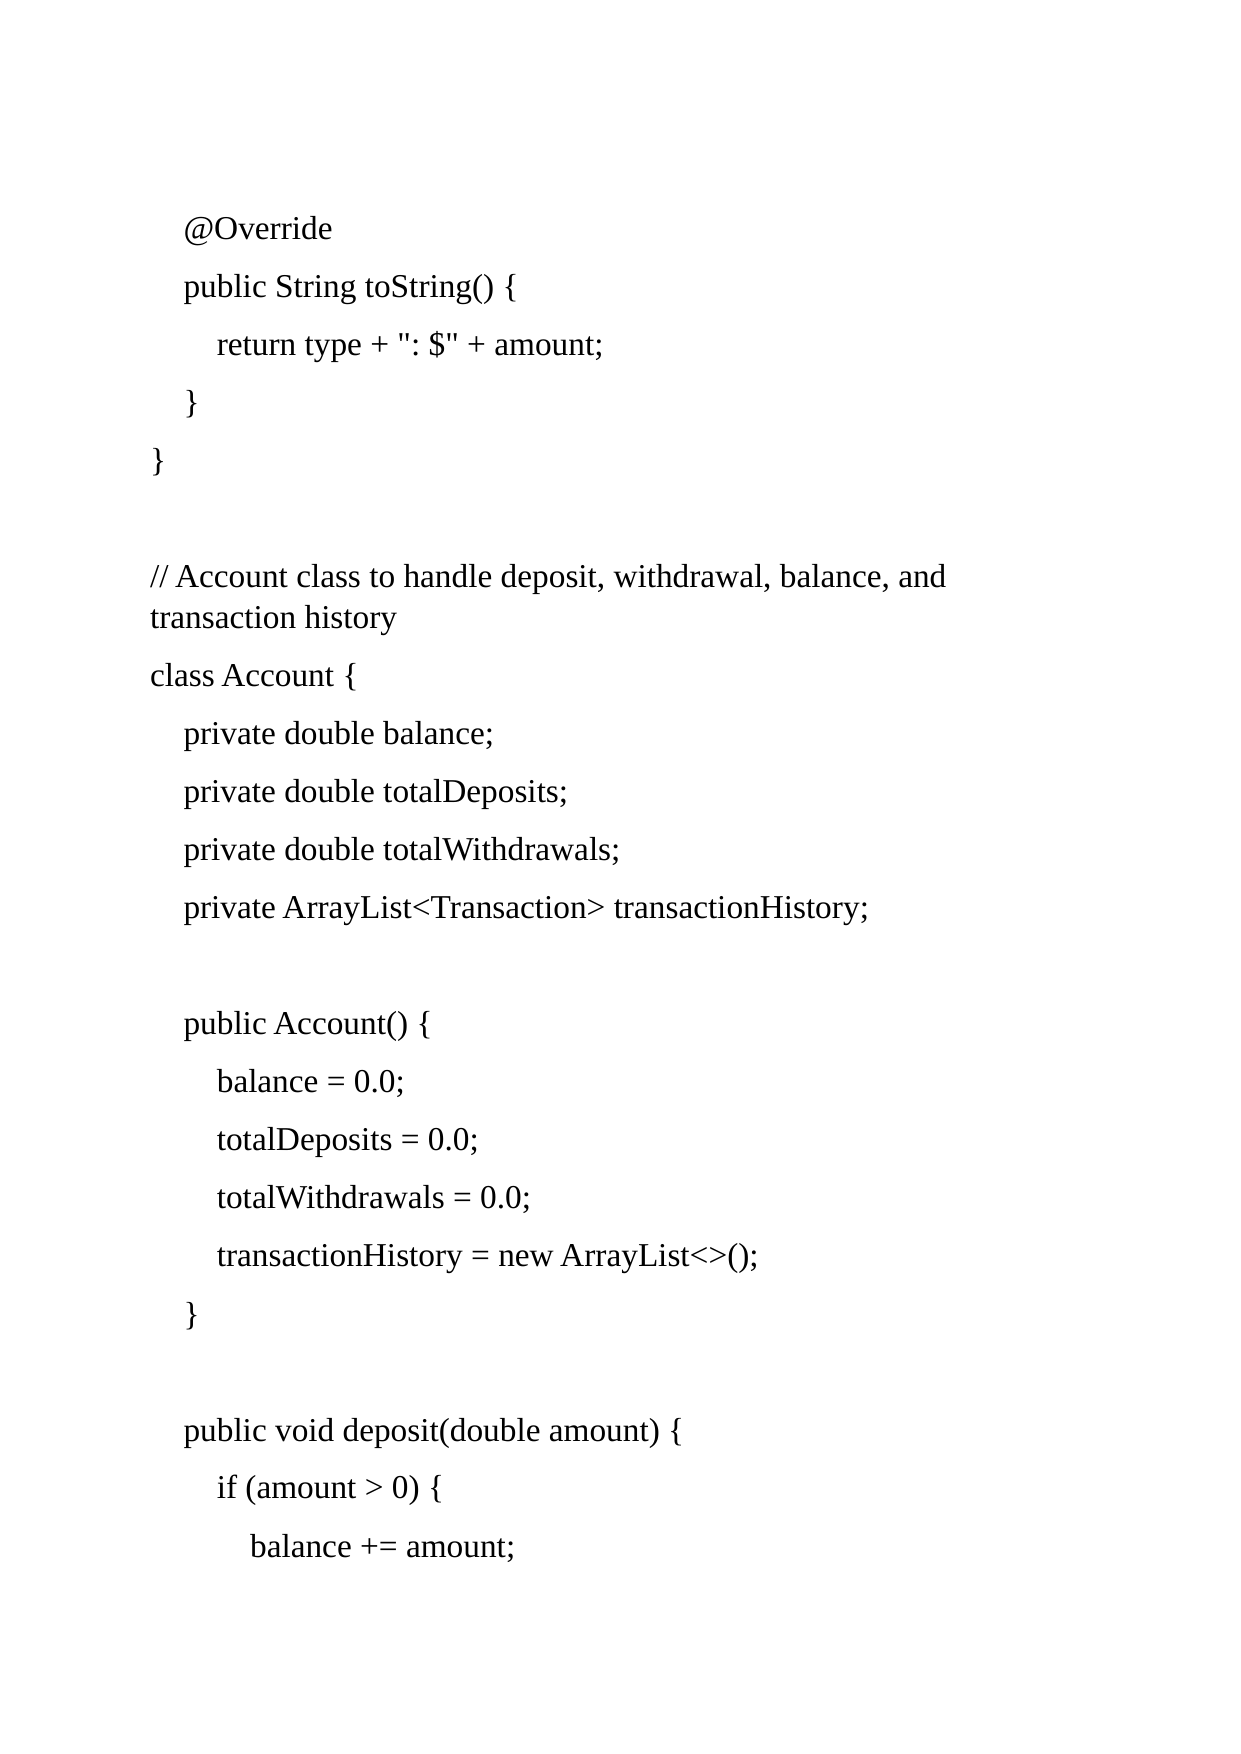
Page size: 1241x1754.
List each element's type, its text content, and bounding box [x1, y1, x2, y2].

text private double balance; [150, 713, 1090, 752]
text public String toString() { [150, 266, 1090, 304]
text totalWithdrawals = 0.0; [150, 1178, 1090, 1216]
text } [150, 440, 1090, 478]
text private double totalWithdrawals; [150, 829, 1090, 868]
text public void deposit(double amount) { [150, 1410, 1090, 1448]
text private double totalDeposits; [150, 772, 1090, 810]
text private ArrayList<Transaction> transactionHistory; [150, 888, 1090, 926]
text // Account class to handle deposit, withdrawal, balance, and transaction history [150, 556, 1090, 636]
text return type + ": $" + amount; [150, 324, 1090, 362]
text class Account { [150, 656, 1090, 694]
text } [150, 382, 1090, 420]
text totalDeposits = 0.0; [150, 1120, 1090, 1158]
text } [150, 1294, 1090, 1332]
text public Account() { [150, 1004, 1090, 1042]
text balance += amount; [150, 1526, 1090, 1564]
text @Override [150, 208, 1090, 246]
text transactionHistory = new ArrayList<>(); [150, 1236, 1090, 1274]
text if (amount > 0) { [150, 1468, 1090, 1506]
text balance = 0.0; [150, 1062, 1090, 1100]
